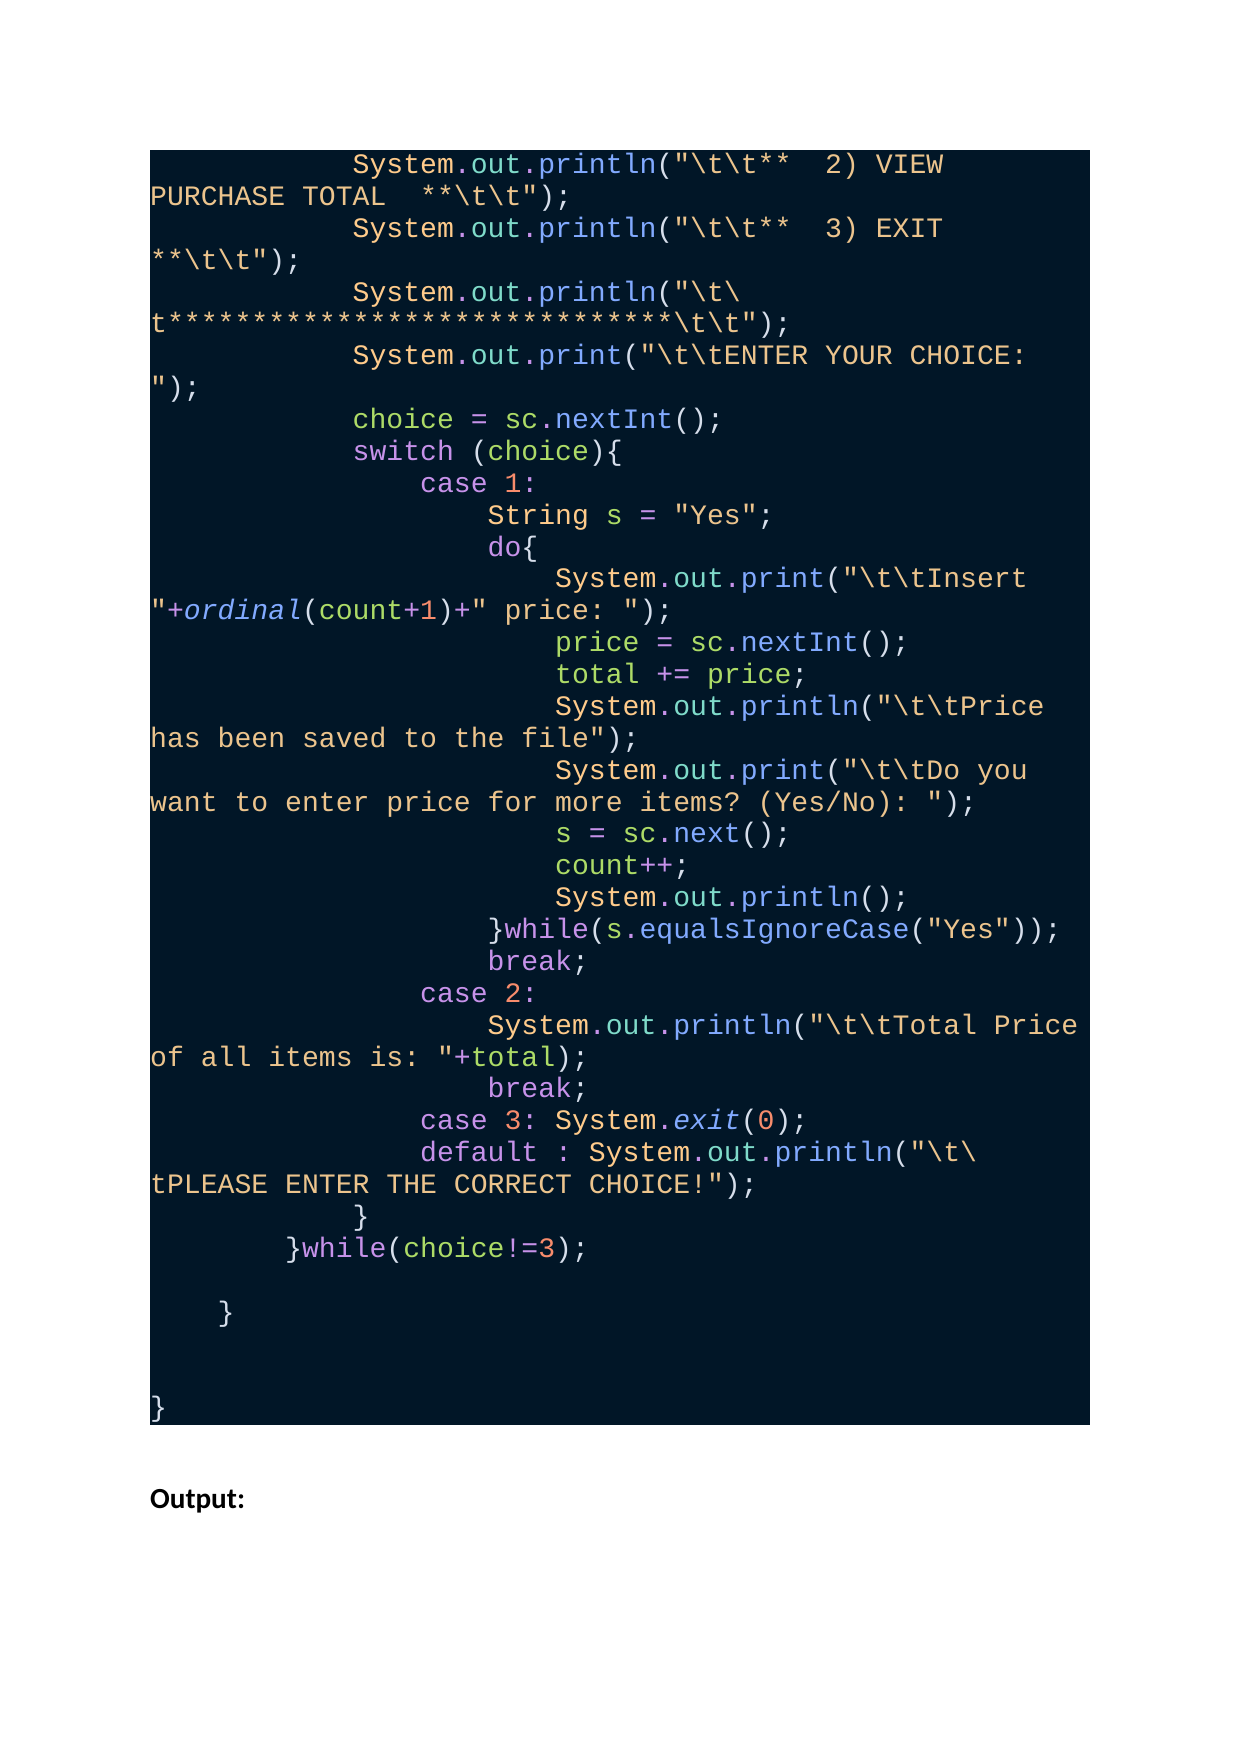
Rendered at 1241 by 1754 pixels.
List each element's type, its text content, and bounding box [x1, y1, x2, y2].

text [150, 150, 1090, 1425]
text Output: [150, 1480, 1090, 1516]
